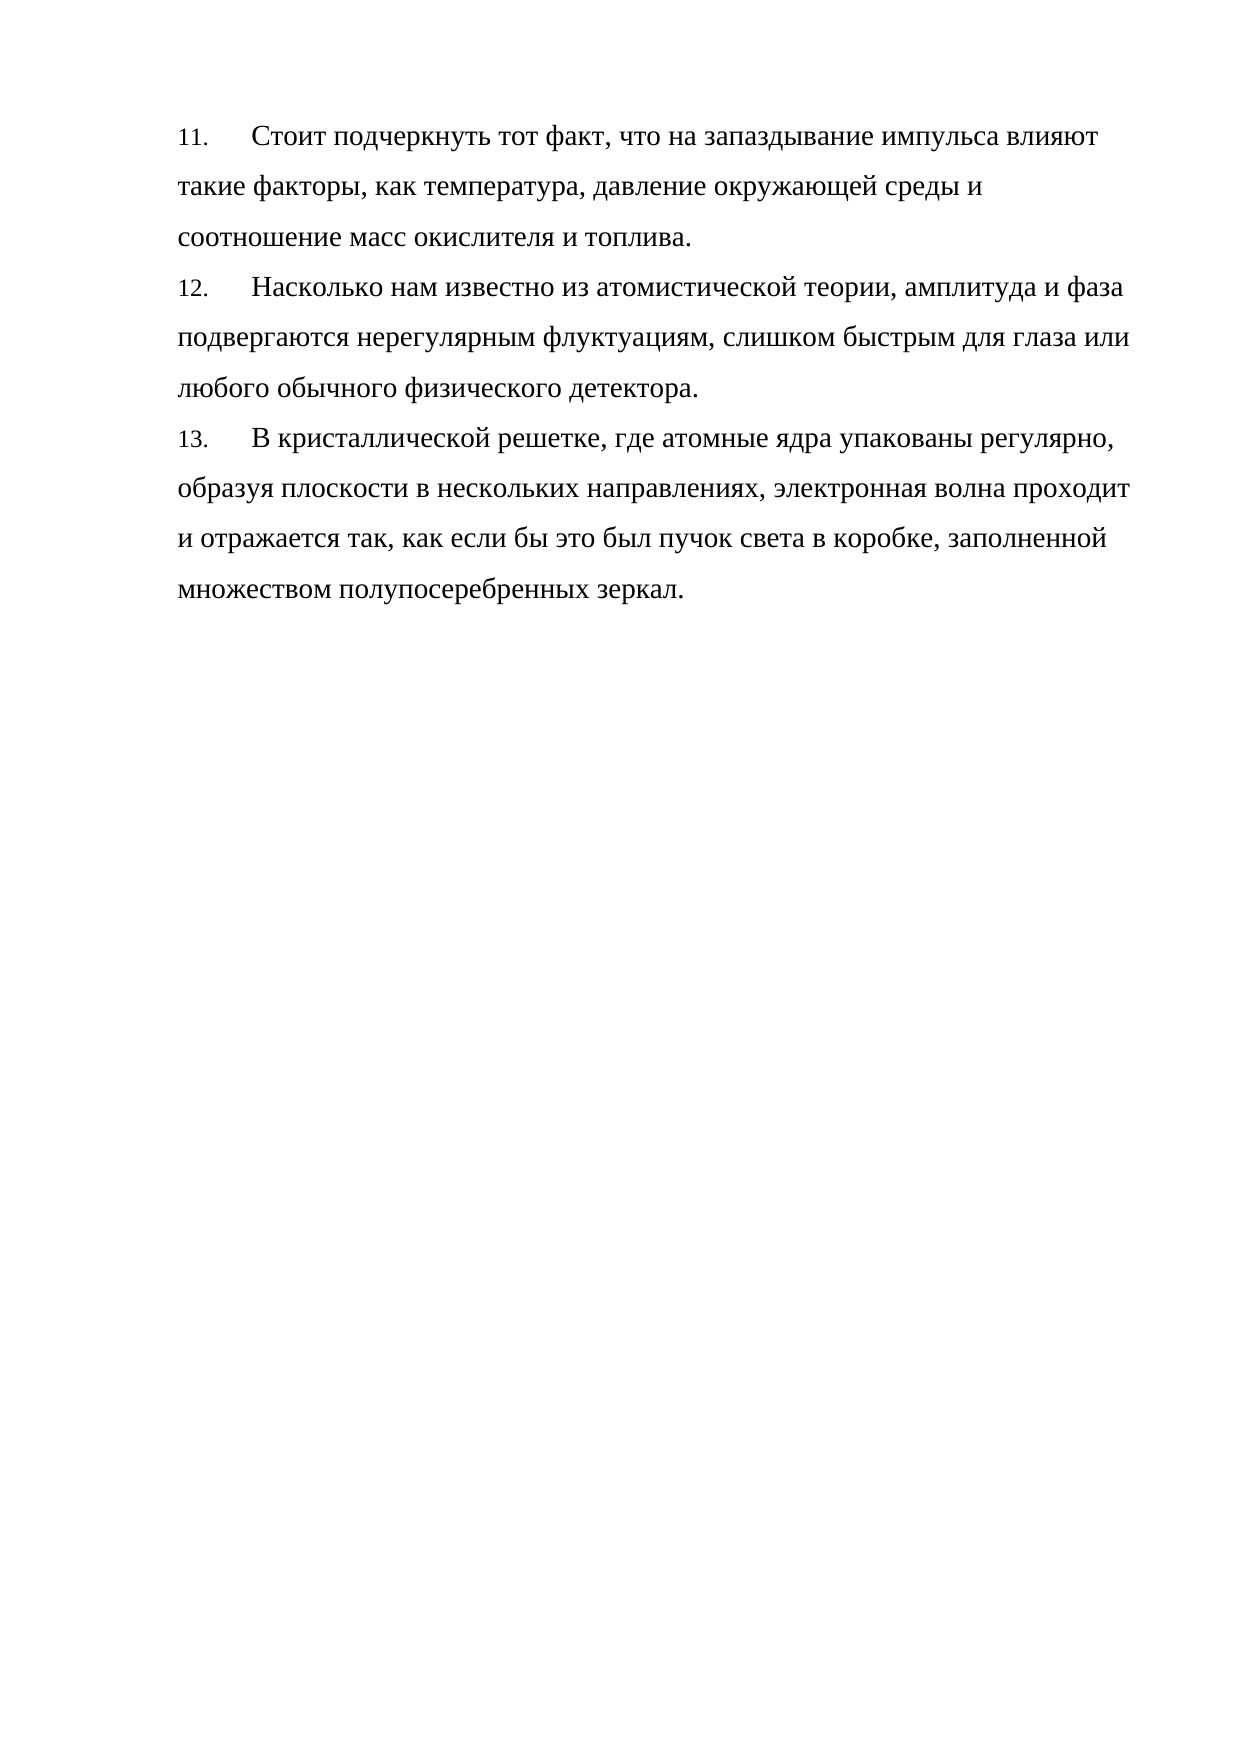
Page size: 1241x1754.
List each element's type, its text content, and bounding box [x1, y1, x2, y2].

list В кристаллической решетке, где атомные ядра упакованы регулярно, образуя плоскости в нескольких направлениях, электронная волна проходит и отражается так, как если бы это был пучок света в коробке, заполненной множеством полупосеребренных зеркал. [177, 420, 1152, 604]
list Насколько нам известно из атомистической теории, амплитуда и фаза подвергаются нерегулярным флуктуациям, слишком быстрым для глаза или любого обычного физического детектора. [177, 269, 1152, 403]
list Стоит подчеркнуть тот факт, что на запаздывание импульса влияют такие факторы, как температура, давление окружающей среды и соотношение масс окислителя и топлива. [177, 118, 1152, 252]
